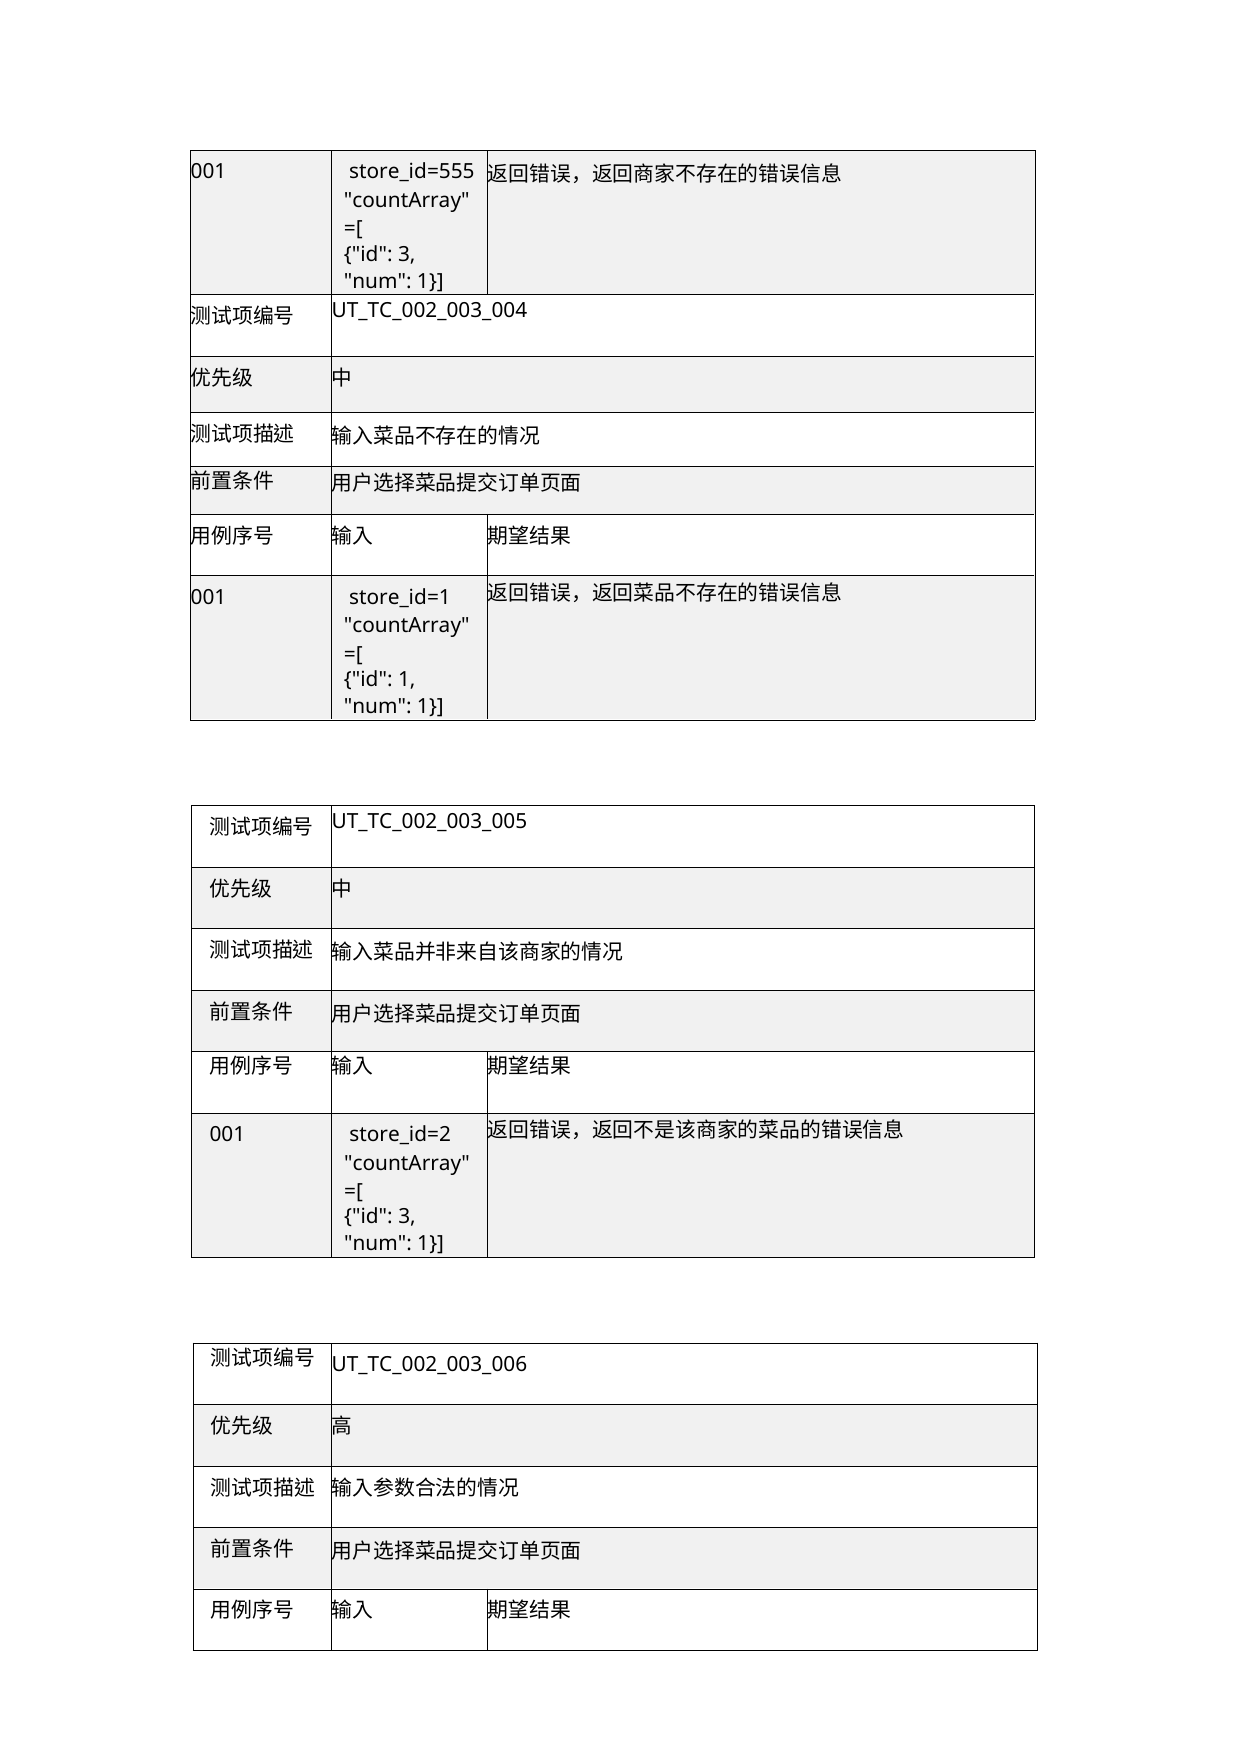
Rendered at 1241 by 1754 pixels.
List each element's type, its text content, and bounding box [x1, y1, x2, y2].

table_cell 测试项描述 [192, 929, 331, 990]
table_cell 优先级 [194, 1405, 331, 1466]
table_cell 优先级 [191, 357, 331, 412]
table_cell 测试项描述 [191, 413, 331, 466]
table_cell 用户选择菜品提交订单页面 [332, 1528, 1037, 1588]
table_cell 用例序号 [192, 1052, 331, 1113]
table_cell 输入 [332, 1052, 487, 1113]
table_header 测试项编号 [192, 806, 331, 867]
table_cell 优先级 [192, 868, 331, 928]
table_cell 用户选择菜品提交订单页面 [332, 991, 1034, 1051]
table_cell 用例序号 [194, 1590, 331, 1650]
table_cell 期望结果 [488, 514, 1035, 575]
table_cell 输入 [332, 1590, 487, 1650]
table_cell 前置条件 [192, 991, 331, 1051]
table_cell store_id=1 "countArray"=[ {"id": 1, "num": 1}] [332, 576, 487, 719]
table_cell 输入 [332, 515, 487, 575]
table_cell 期望结果 [488, 1052, 1034, 1113]
table_cell 测试项编号 [191, 295, 331, 356]
table_cell 用例序号 [191, 515, 331, 575]
table_cell 前置条件 [194, 1528, 331, 1588]
table_cell 高 [332, 1405, 1037, 1466]
table_cell 期望结果 [488, 1590, 1037, 1650]
table_cell UT_TC_002_003_004 [332, 294, 1035, 356]
table_header UT_TC_002_003_005 [332, 806, 1034, 867]
table_cell 返回错误，返回商家不存在的错误信息 [488, 151, 1035, 294]
table_cell 输入菜品并非来自该商家的情况 [332, 929, 1034, 990]
table_cell 输入菜品不存在的情况 [332, 412, 1035, 466]
table_cell 返回错误，返回不是该商家的菜品的错误信息 [488, 1114, 1034, 1257]
table_cell 前置条件 [191, 467, 331, 514]
table_header 测试项编号 [194, 1344, 331, 1404]
table_cell 测试项描述 [194, 1467, 331, 1527]
table_header UT_TC_002_003_006 [332, 1344, 1037, 1404]
table_cell store_id=555 "countArray"=[ {"id": 3, "num": 1}] [332, 151, 487, 294]
table_cell 001 [191, 151, 331, 294]
table_cell 001 [191, 576, 331, 719]
table_cell 输入参数合法的情况 [332, 1467, 1037, 1527]
table_cell 返回错误，返回菜品不存在的错误信息 [488, 575, 1035, 719]
table_cell 用户选择菜品提交订单页面 [332, 466, 1035, 514]
table_cell 中 [332, 868, 1034, 928]
table_cell 001 [192, 1114, 331, 1257]
table_cell 中 [332, 356, 1035, 412]
table_cell store_id=2 "countArray"=[ {"id": 3, "num": 1}] [332, 1114, 487, 1257]
